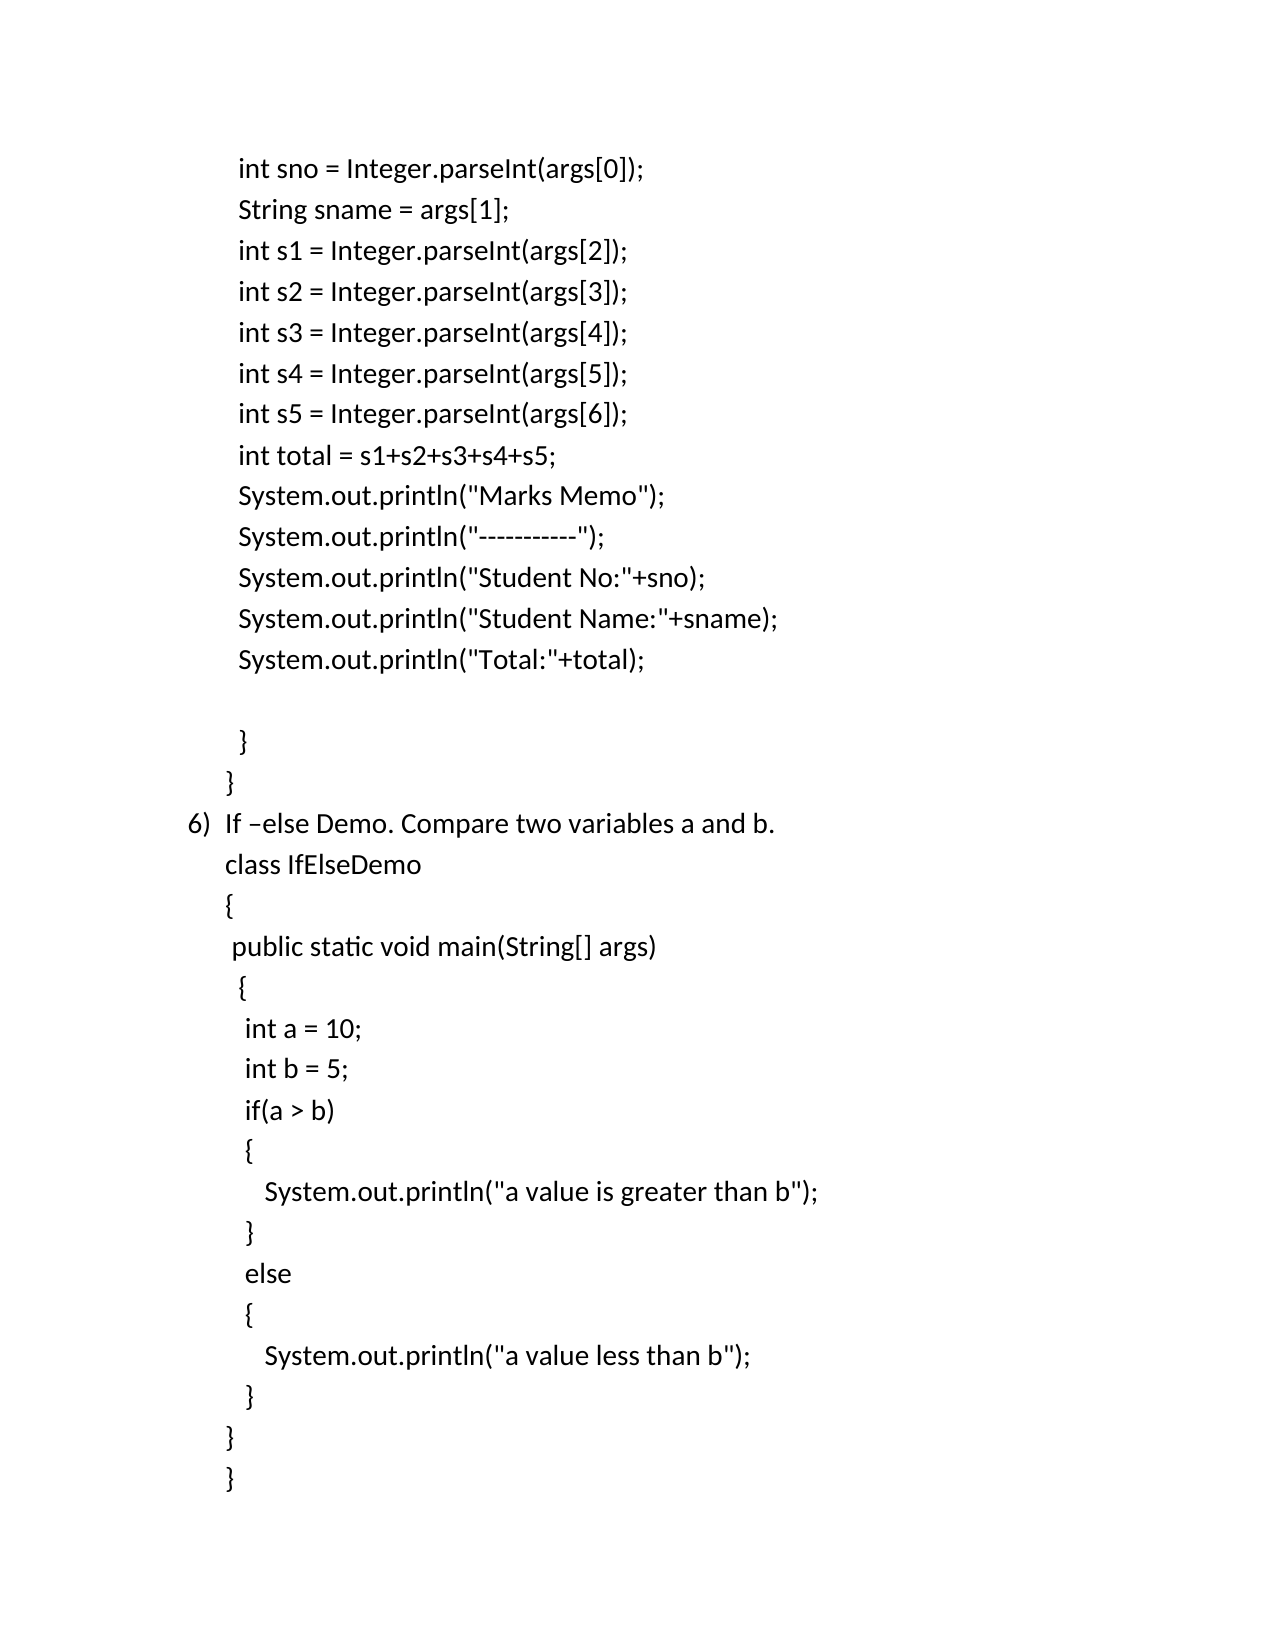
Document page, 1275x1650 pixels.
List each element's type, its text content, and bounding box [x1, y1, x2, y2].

list int s1 = Integer.parseInt(args[2]); [225, 232, 1125, 267]
list System.out.println("Student Name:"+sname); [225, 600, 1125, 636]
list { [225, 1296, 1125, 1332]
list if(a > b) [225, 1092, 1125, 1127]
list } [225, 1419, 1125, 1455]
list } [225, 764, 1125, 800]
list int s4 = Integer.parseInt(args[5]); [225, 355, 1125, 390]
list int a = 10; [225, 1010, 1125, 1045]
list System.out.println("a value is greater than b"); [225, 1173, 1125, 1209]
list } [225, 1460, 1125, 1496]
list public static void main(String[] args) [225, 928, 1125, 963]
list int sno = Integer.parseInt(args[0]); [225, 150, 1125, 186]
list int s5 = Integer.parseInt(args[6]); [225, 396, 1125, 431]
list } [225, 1378, 1125, 1414]
list If –else Demo. Compare two variables a and b. [187, 805, 1125, 841]
list class IfElseDemo [225, 846, 1125, 882]
list System.out.println("a value less than b"); [225, 1337, 1125, 1373]
list { [225, 969, 1125, 1004]
list } [225, 1214, 1125, 1250]
list int s3 = Integer.parseInt(args[4]); [225, 314, 1125, 349]
list System.out.println("Marks Memo"); [225, 477, 1125, 513]
list System.out.println("Student No:"+sno); [225, 559, 1125, 595]
list else [225, 1255, 1125, 1291]
list System.out.println("-----------"); [225, 518, 1125, 554]
list { [225, 887, 1125, 922]
list int b = 5; [225, 1051, 1125, 1086]
list int total = s1+s2+s3+s4+s5; [225, 437, 1125, 472]
list { [225, 1132, 1125, 1168]
list System.out.println("Total:"+total); [225, 641, 1125, 677]
list } [225, 723, 1125, 759]
list int s2 = Integer.parseInt(args[3]); [225, 273, 1125, 308]
list String sname = args[1]; [225, 191, 1125, 227]
